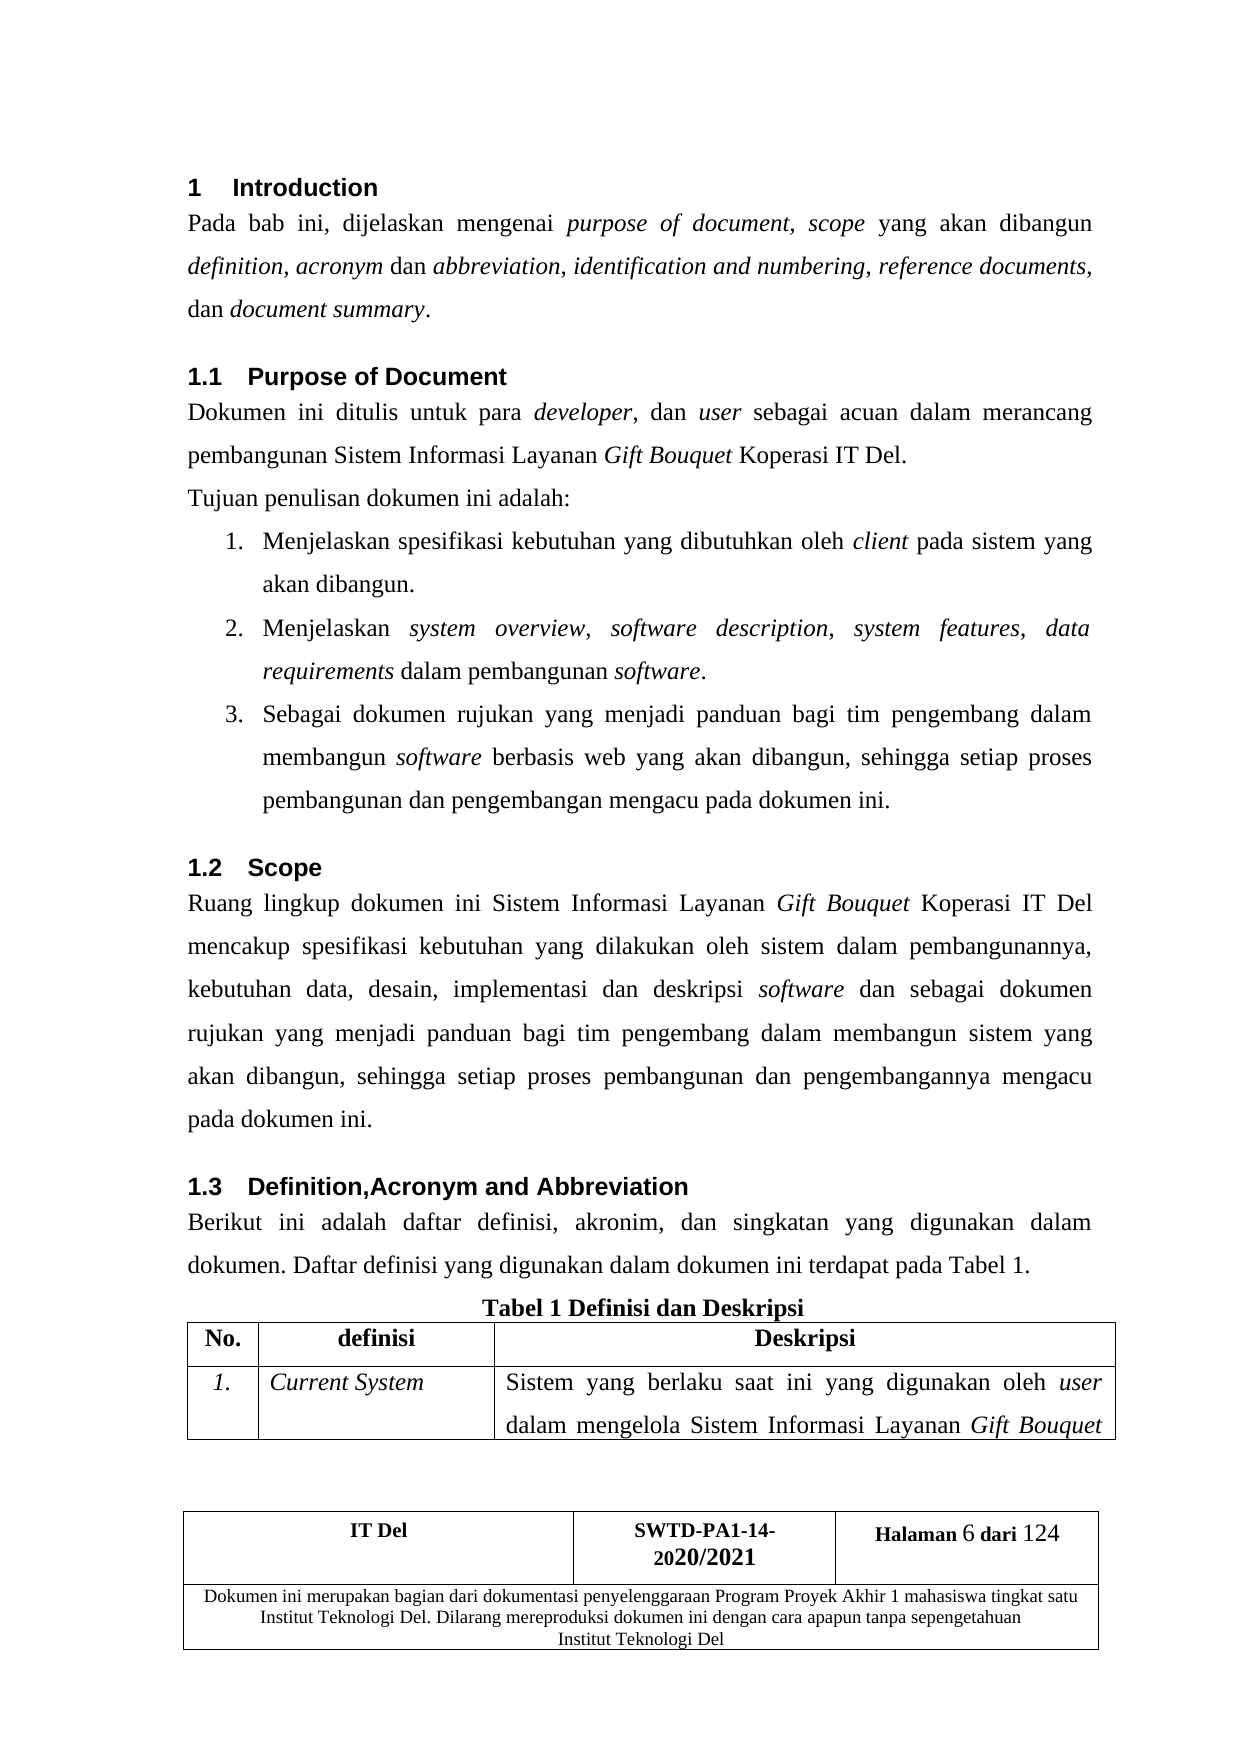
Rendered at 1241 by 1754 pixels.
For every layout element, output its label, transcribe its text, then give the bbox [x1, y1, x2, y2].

subtitle Purpose of Document [187, 362, 1092, 391]
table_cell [495, 1367, 1115, 1439]
table_header No. [188, 1323, 258, 1366]
subtitle Definition,Acronym and Abbreviation [187, 1172, 1092, 1201]
text Pada bab ini, dijelaskan mengenai purpose of document, scope yang akan dibangun definition, acronym dan abbreviation, identification and numbering, reference documents, dan document summary. [187, 208, 1092, 323]
list Menjelaskan system overview, software description, system features, data requirements dalam pembangunan software. [225, 613, 1092, 684]
subtitle Scope [187, 853, 1092, 882]
list Menjelaskan spesifikasi kebutuhan yang dibutuhkan oleh client pada sistem yang akan dibangun. [225, 526, 1092, 598]
text Berikut ini adalah daftar definisi, akronim, dan singkatan yang digunakan dalam dokumen. Daftar definisi yang digunakan dalam dokumen ini terdapat pada Tabel 1. [187, 1207, 1092, 1279]
table_header definisi [259, 1323, 494, 1366]
subtitle Introduction [187, 173, 1092, 201]
text Tujuan penulisan dokumen ini adalah: [187, 483, 1092, 512]
text Dokumen ini ditulis untuk para developer, dan user sebagai acuan dalam merancang pembangunan Sistem Informasi Layanan Gift Bouquet Koperasi IT Del. [187, 397, 1092, 469]
list Sebagai dokumen rujukan yang menjadi panduan bagi tim pengembang dalam membangun software berbasis web yang akan dibangun, sehingga setiap proses pembangunan dan pengembangan mengacu pada dokumen ini. [225, 699, 1092, 814]
table_cell Current System [259, 1367, 494, 1439]
text Tabel 1 Definisi dan Deskripsi [187, 1293, 1092, 1322]
text Ruang lingkup dokumen ini Sistem Informasi Layanan Gift Bouquet Koperasi IT Del mencakup spesifikasi kebutuhan yang dilakukan oleh sistem dalam pembangunannya, kebutuhan data, desain, implementasi dan deskripsi software dan sebagai dokumen rujukan yang menjadi panduan bagi tim pengembang dalam membangun sistem yang akan dibangun, sehingga setiap proses pembangunan dan pengembangannya mengacu pada dokumen ini. [187, 888, 1092, 1133]
table_cell 1. [188, 1367, 258, 1439]
table_header Deskripsi [495, 1323, 1115, 1366]
